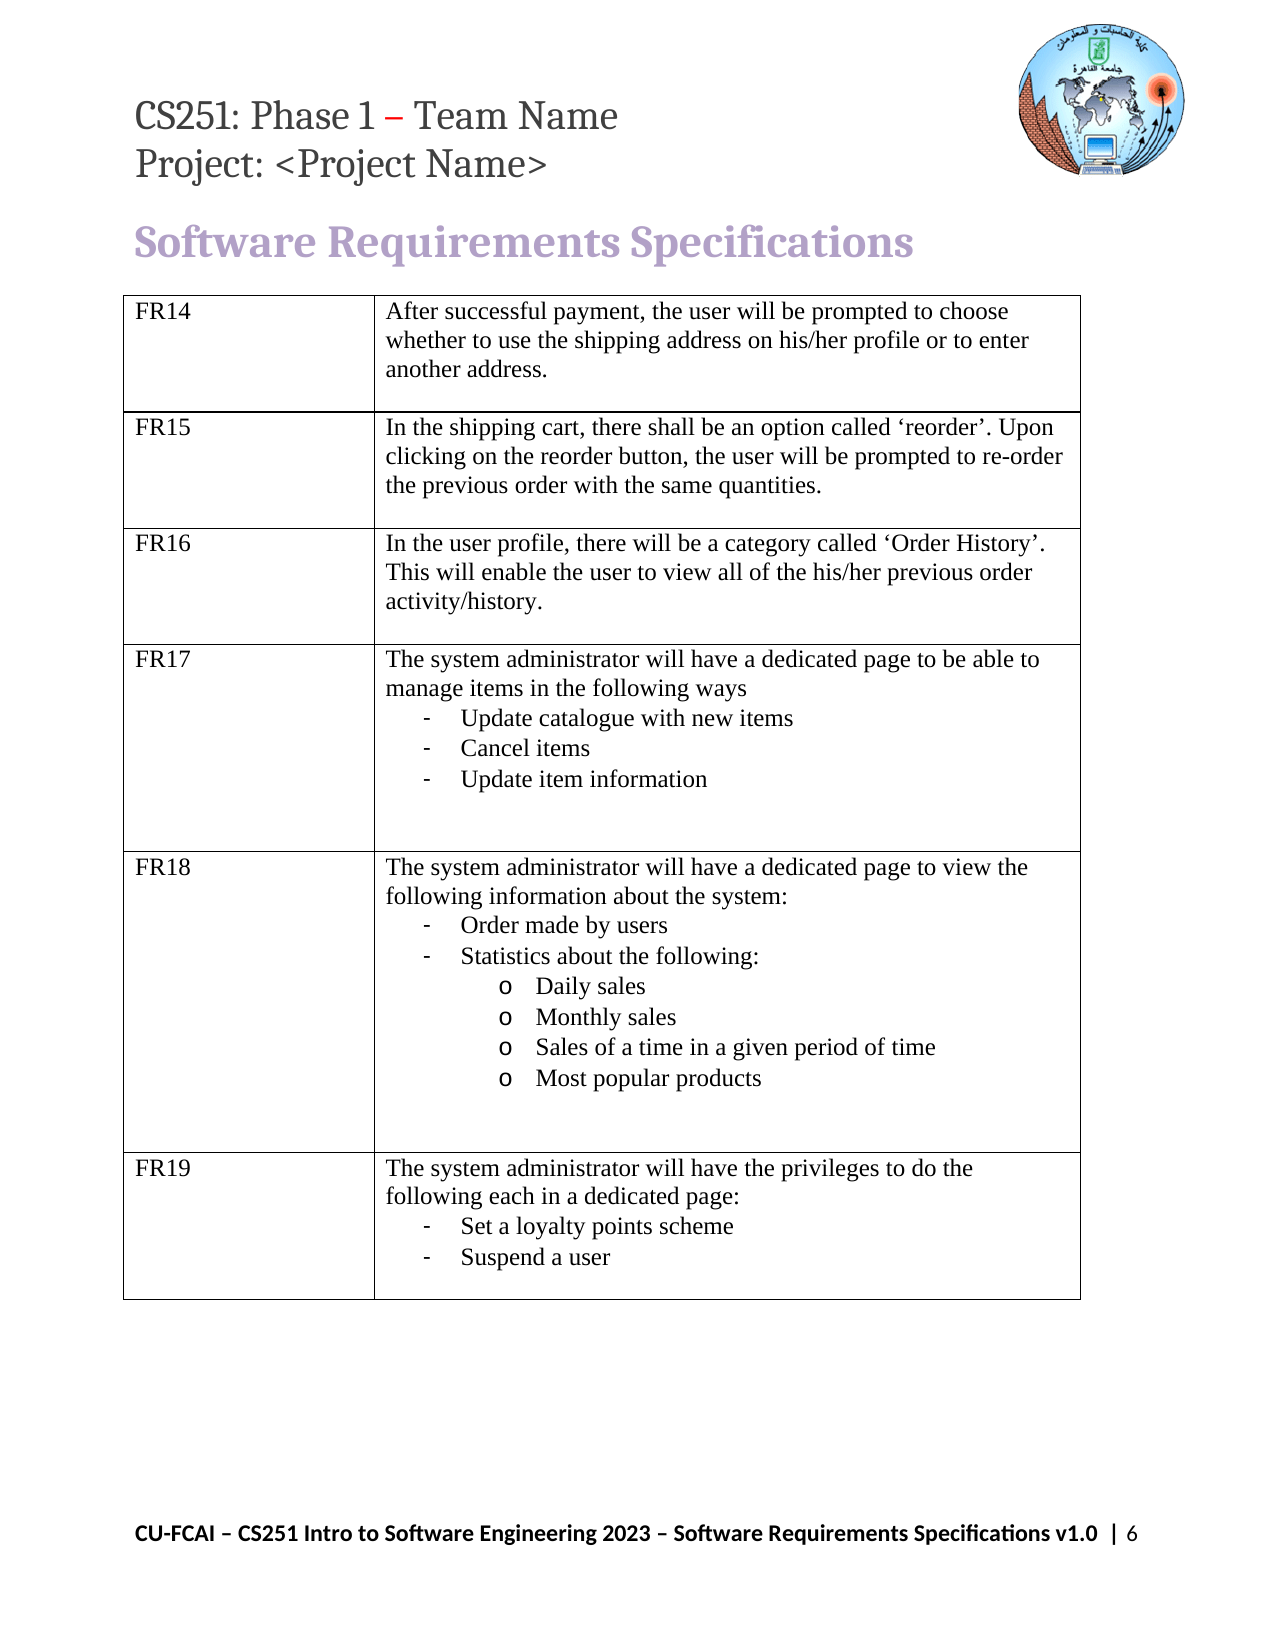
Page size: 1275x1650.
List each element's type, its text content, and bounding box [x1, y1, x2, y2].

picture [1018, 24, 1186, 180]
table_cell FR16 [124, 529, 374, 643]
table_cell After successful payment, the user will be prompted to choose whether to use the shipping address on his/her profile or to enter another address. [375, 296, 1080, 411]
table_cell FR15 [124, 413, 374, 527]
table_cell In the shipping cart, there shall be an option called ‘reorder’. Upon clicking on the reorder button, the user will be prompted to re-order the previous order with the same quantities. [375, 413, 1080, 527]
table_cell FR19 [124, 1153, 374, 1299]
table_cell The system administrator will have a dedicated page to view the following information about the system: Order made by users Statistics about the following: Daily sales Monthly sales Sales of a time in a given period of time Most popular products [375, 852, 1080, 1152]
table_cell FR18 [124, 852, 374, 1152]
table_cell In the user profile, there will be a category called ‘Order History’. This will enable the user to view all of the his/her previous order activity/history. [375, 529, 1080, 643]
table_cell FR14 [124, 296, 374, 411]
table_cell The system administrator will have a dedicated page to be able to manage items in the following ways Update catalogue with new items Cancel items Update item information [375, 645, 1080, 851]
table_cell FR17 [124, 645, 374, 851]
table_cell The system administrator will have the privileges to do the following each in a dedicated page: Set a loyalty points scheme Suspend a user [375, 1153, 1080, 1299]
